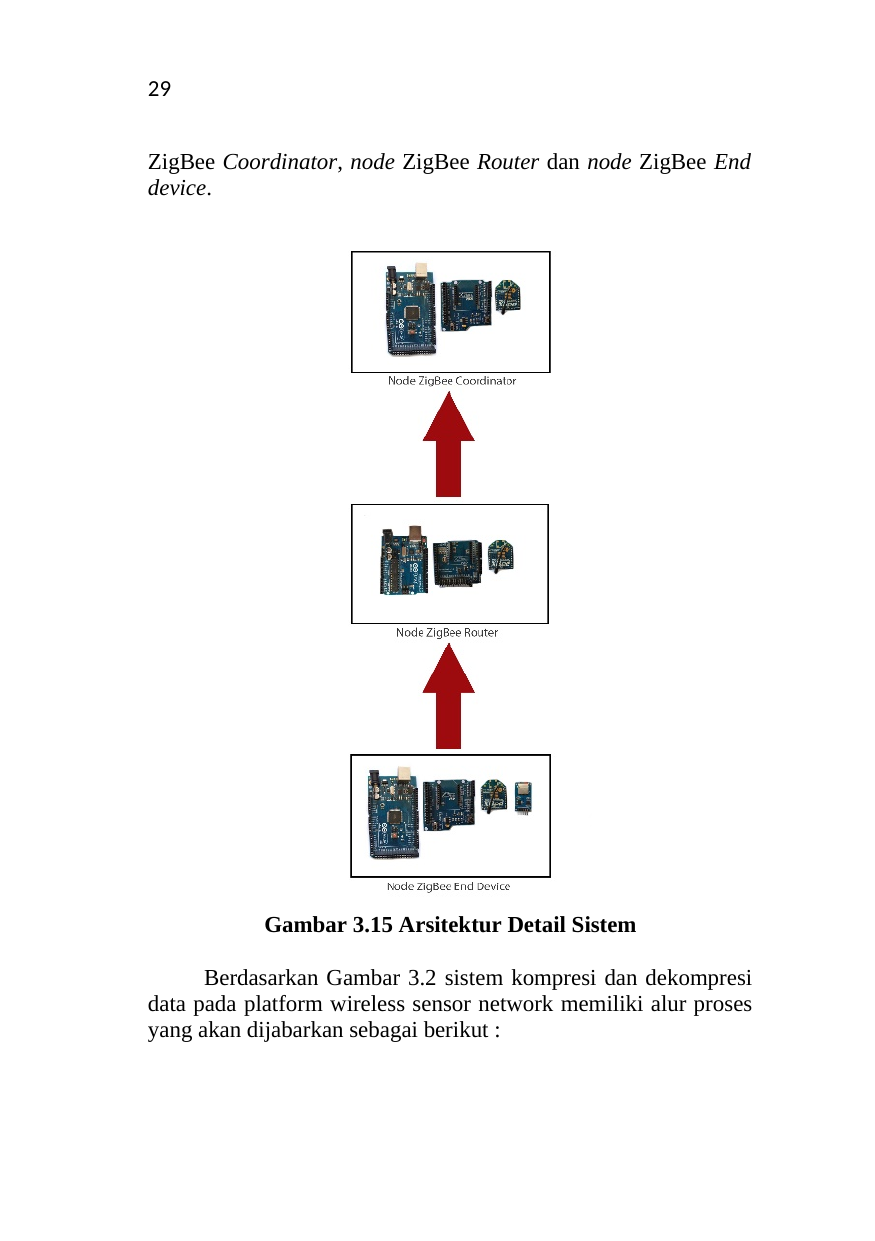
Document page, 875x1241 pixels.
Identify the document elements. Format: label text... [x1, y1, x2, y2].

picture [309, 226, 592, 911]
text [148, 148, 753, 200]
text Berdasarkan Gambar 3.2 sistem kompresi dan dekompresi data pada platform wireless sensor network memiliki alur proses yang akan dijabarkan sebagai berikut : [148, 963, 753, 1043]
